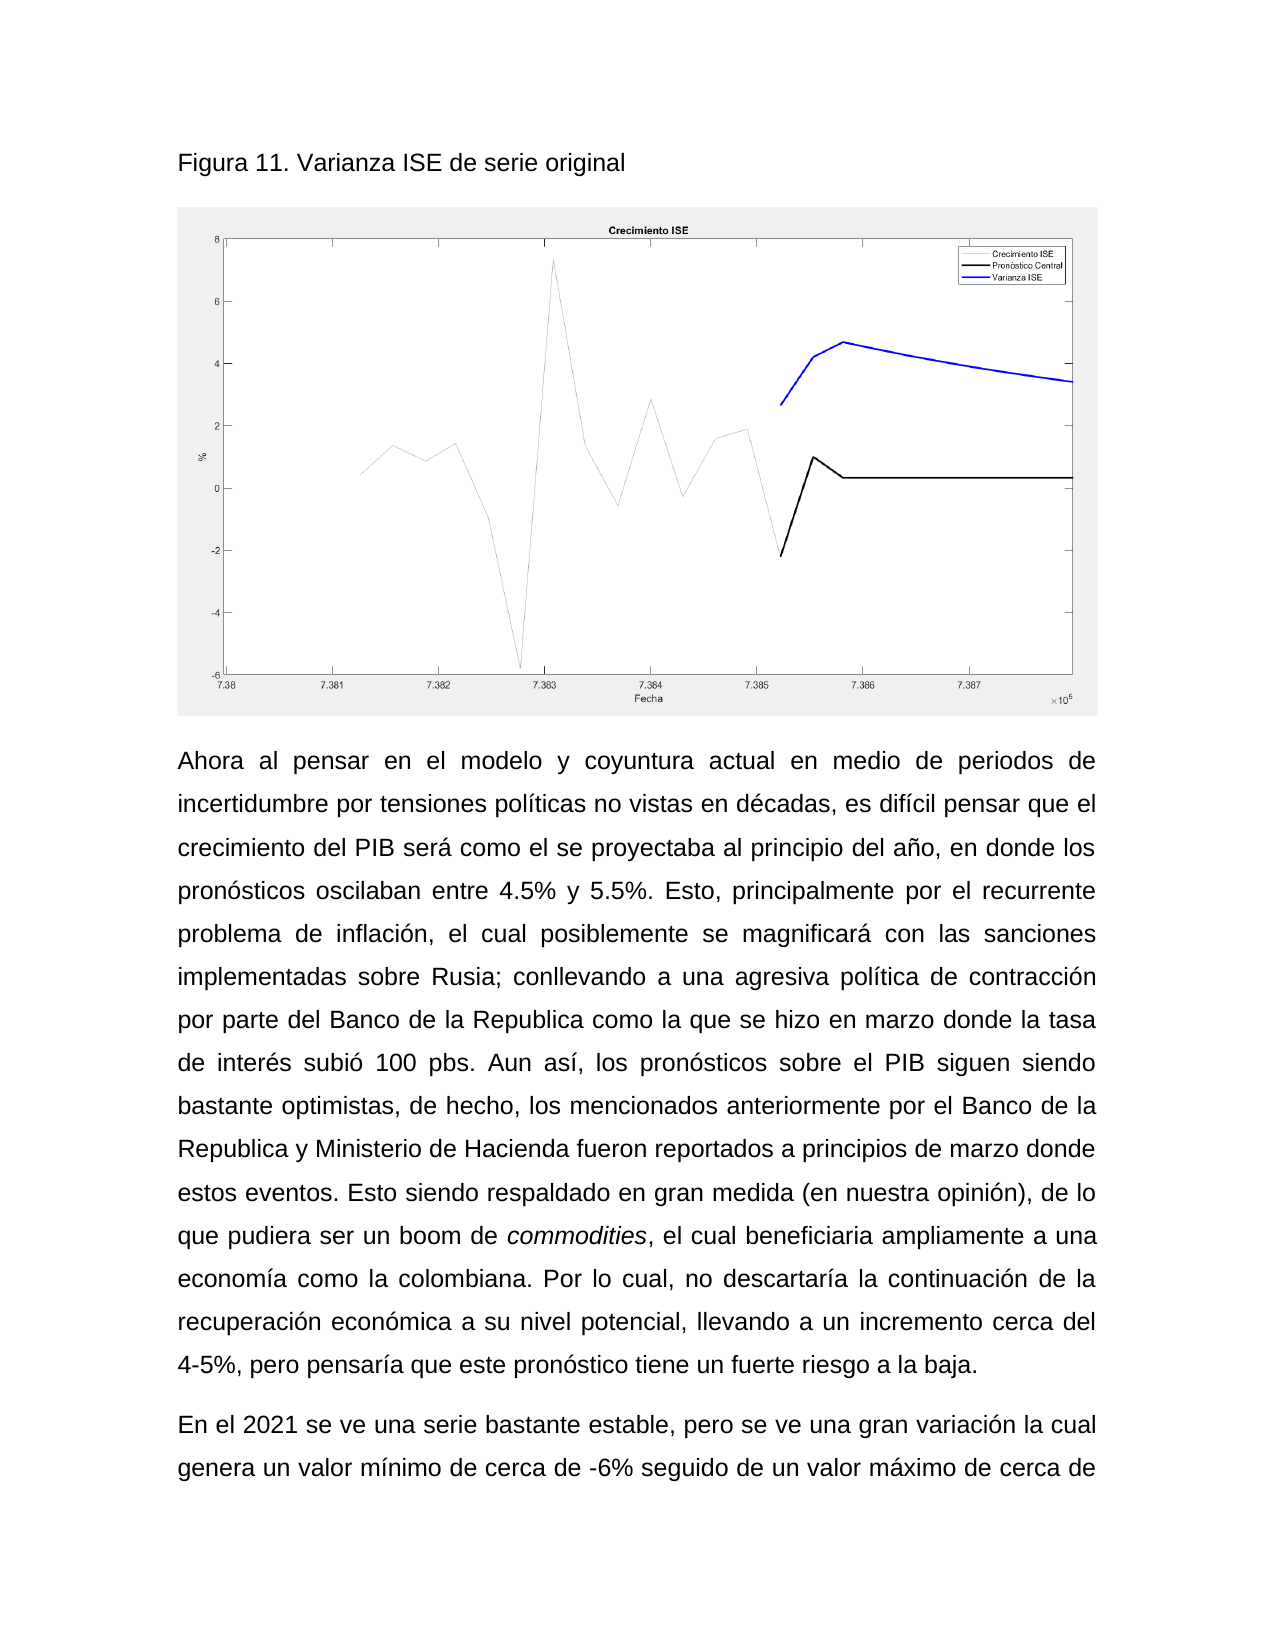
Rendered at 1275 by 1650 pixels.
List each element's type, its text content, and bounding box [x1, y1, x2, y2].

picture [177, 207, 1098, 716]
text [177, 1410, 1098, 1482]
text Ahora al pensar en el modelo y coyuntura actual en medio de periodos de incertidumbre por tensiones políticas no vistas en décadas, es difícil pensar que el crecimiento del PIB será como el se proyectaba al principio del año, en donde los pronósticos oscilaban entre 4.5% y 5.5%. Esto, principalmente por el recurrente problema de inflación, el cual posiblemente se magnificará con las sanciones implementadas sobre Rusia; conllevando a una agresiva política de contracción por parte del Banco de la Republica como la que se hizo en marzo donde la tasa de interés subió 100 pbs. Aun así, los pronósticos sobre el PIB siguen siendo bastante optimistas, de hecho, los mencionados anteriormente por el Banco de la Republica y Ministerio de Hacienda fueron reportados a principios de marzo donde estos eventos. Esto siendo respaldado en gran medida (en nuestra opinión), de lo que pudiera ser un boom de commodities, el cual beneficiaria ampliamente a una economía como la colombiana. Por lo cual, no descartaría la continuación de la recuperación económica a su nivel potencial, llevando a un incremento cerca del 4-5%, pero pensaría que este pronóstico tiene un fuerte riesgo a la baja. [177, 746, 1098, 1379]
text Figura 11. Varianza ISE de serie original [177, 148, 1098, 176]
